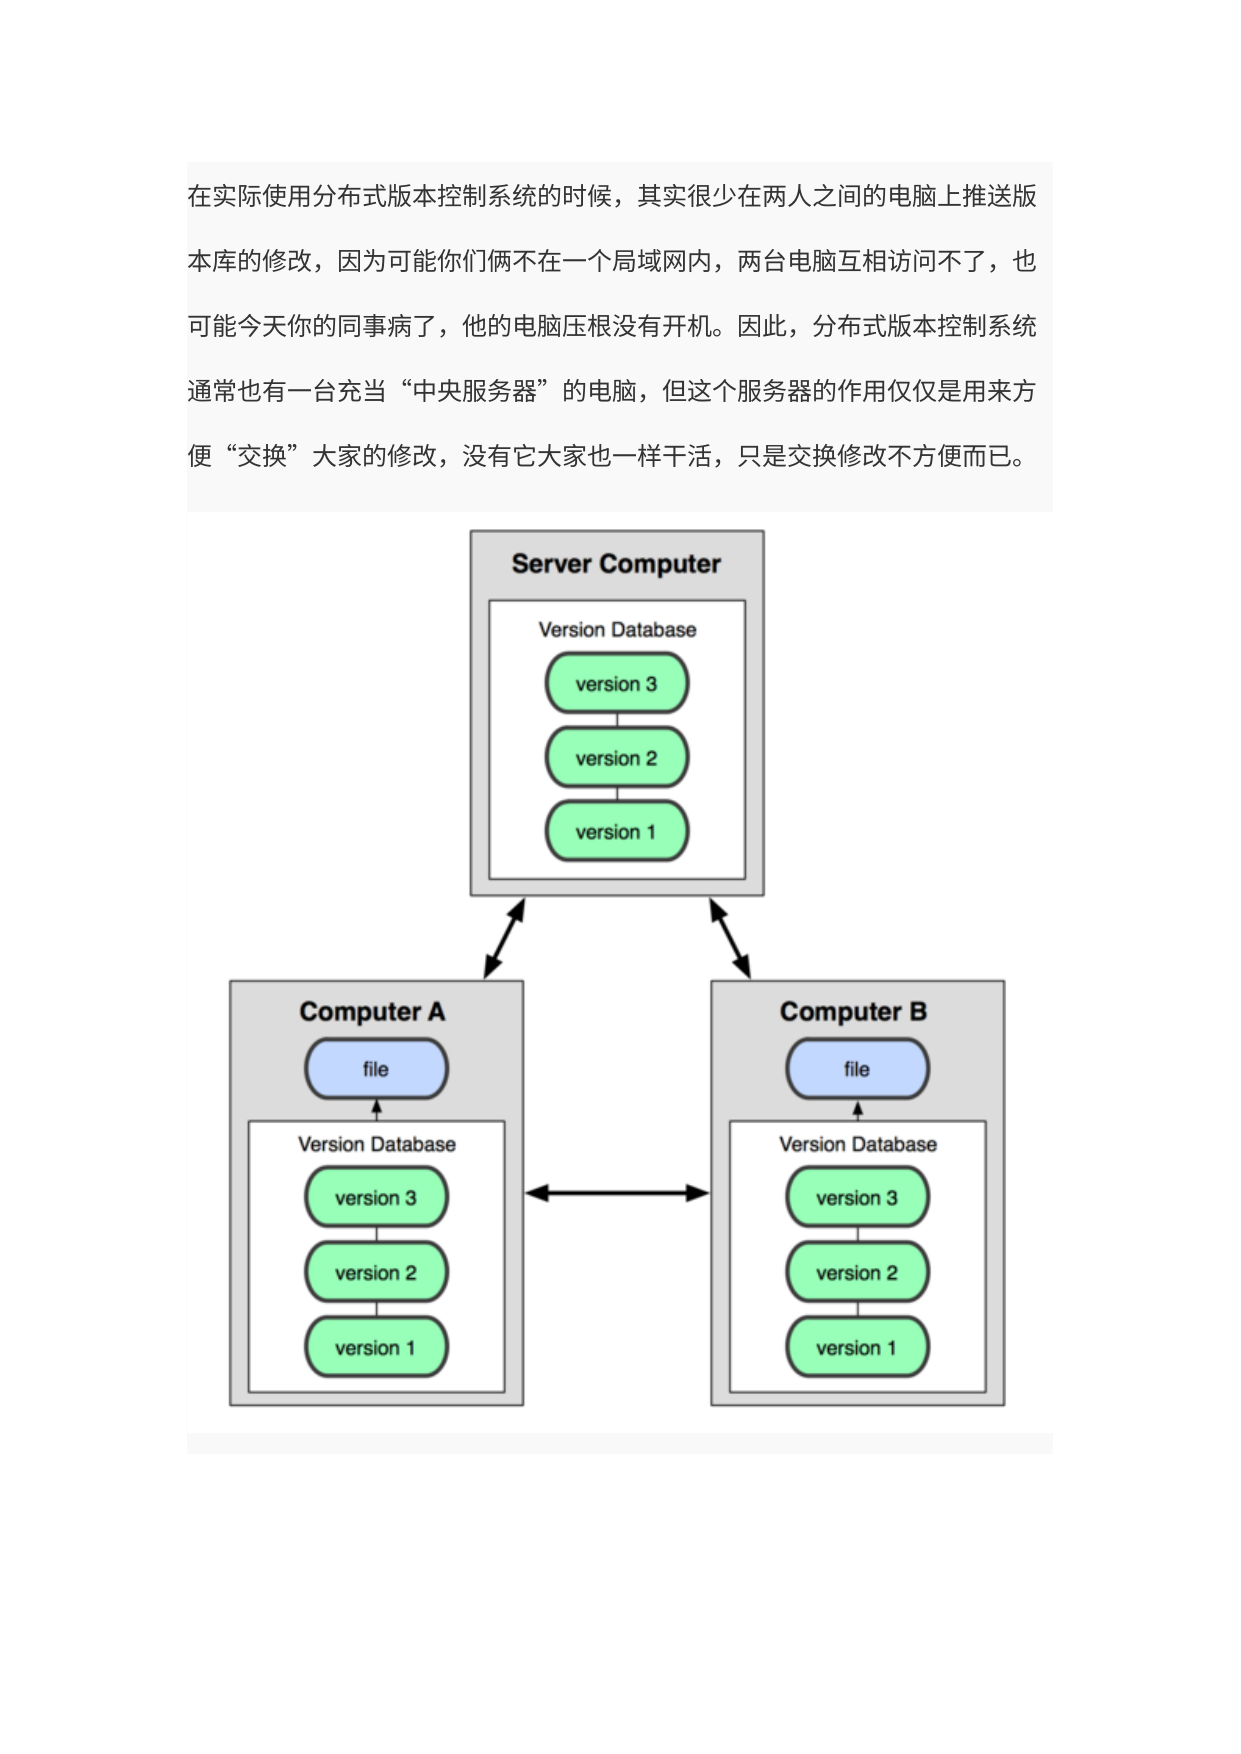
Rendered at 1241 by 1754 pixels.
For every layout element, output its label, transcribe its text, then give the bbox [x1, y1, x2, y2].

picture [187, 512, 1128, 1433]
text 在实际使用分布式版本控制系统的时候，其实很少在两人之间的电脑上推送版本库的修改，因为可能你们俩不在一个局域网内，两台电脑互相访问不了，也可能今天你的同事病了，他的电脑压根没有开机。因此，分布式版本控制系统通常也有一台充当“中央服务器”的电脑，但这个服务器的作用仅仅是用来方便“交换”大家的修改，没有它大家也一样干活，只是交换修改不方便而已。 [187, 162, 1053, 487]
